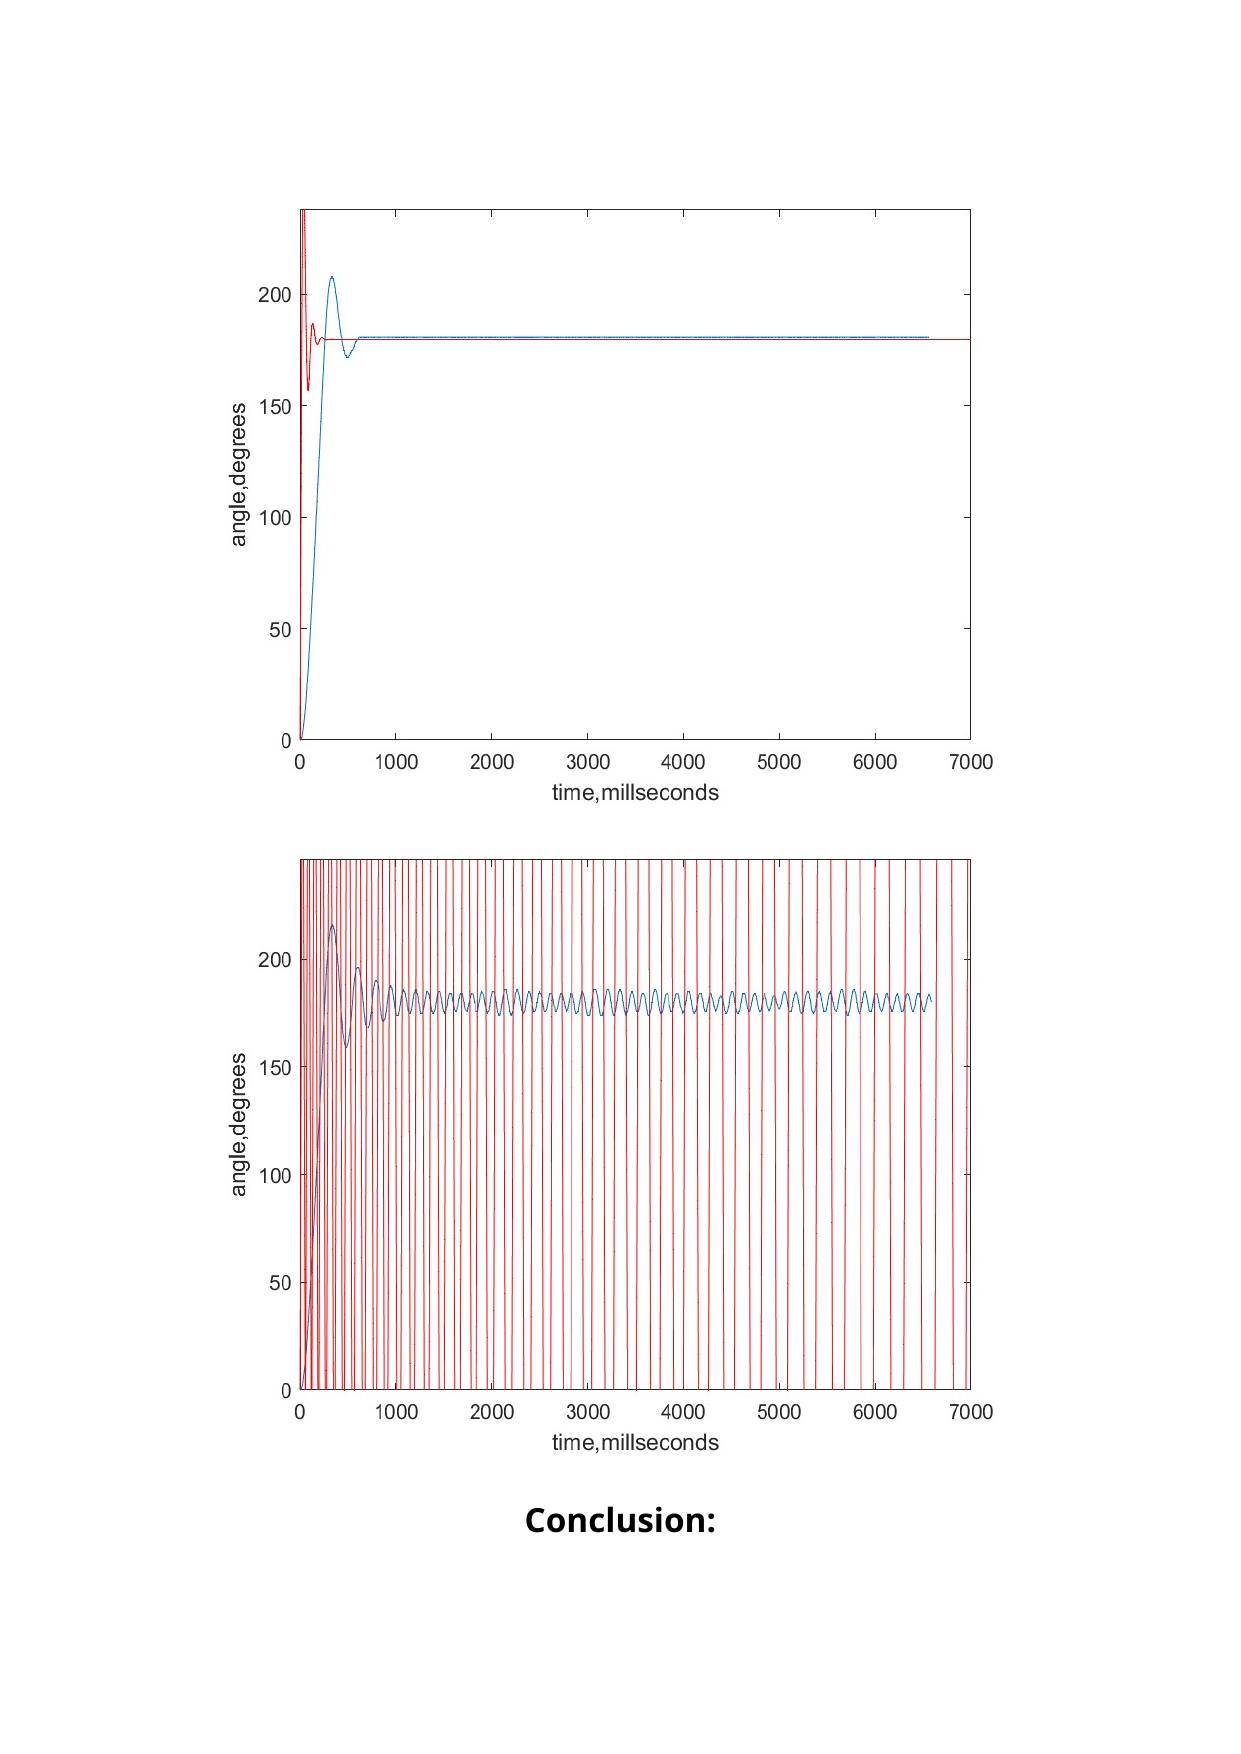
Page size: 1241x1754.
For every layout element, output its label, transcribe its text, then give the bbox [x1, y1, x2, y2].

picture [187, 162, 1053, 811]
subtitle Conclusion: [187, 1487, 1053, 1552]
picture [187, 812, 1053, 1461]
